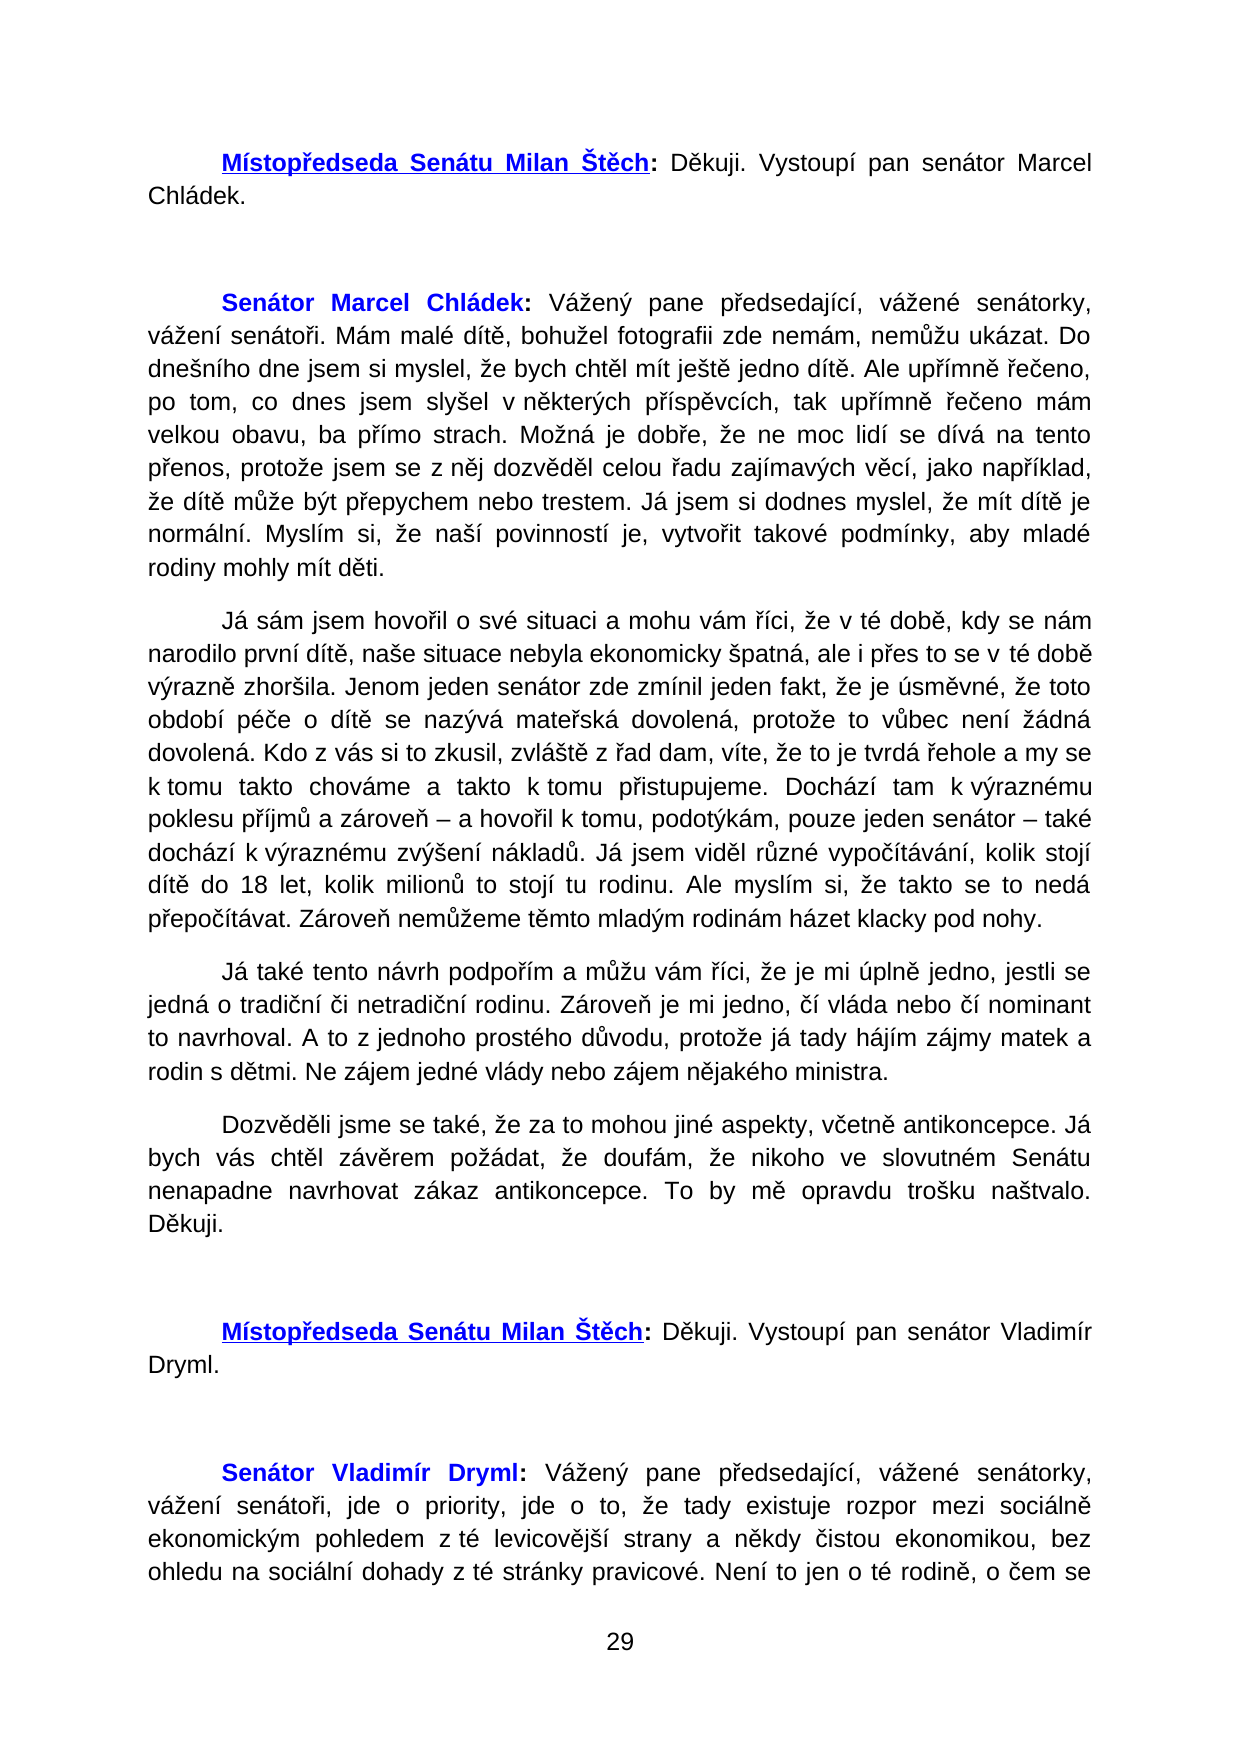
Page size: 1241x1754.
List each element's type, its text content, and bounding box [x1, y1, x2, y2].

text Místopředseda Senátu Milan Štěch: Děkuji. Vystoupí pan senátor Vladimír Dryml. [148, 1317, 1093, 1379]
text Já také tento návrh podpořím a můžu vám říci, že je mi úplně jedno, jestli se jedná o tradiční či netradiční rodinu. Zároveň je mi jedno, čí vláda nebo čí nominant to navrhoval. A to z jednoho prostého důvodu, protože já tady hájím zájmy matek a rodin s dětmi. Ne zájem jedné vlády nebo zájem nějakého ministra. [148, 957, 1093, 1085]
text Dozvěděli jsme se také, že za to mohou jiné aspekty, včetně antikoncepce. Já bych vás chtěl závěrem požádat, že doufám, že nikoho ve slovutném Senátu nenapadne navrhovat zákaz antikoncepce. To by mě opravdu trošku naštvalo. Děkuji. [148, 1110, 1093, 1238]
text Já sám jsem hovořil o své situaci a mohu vám říci, že v té době, kdy se nám narodilo první dítě, naše situace nebyla ekonomicky špatná, ale i přes to se v té době výrazně zhoršila. Jenom jeden senátor zde zmínil jeden fakt, že je úsměvné, že toto období péče o dítě se nazývá mateřská dovolená, protože to vůbec není žádná dovolená. Kdo z vás si to zkusil, zvláště z řad dam, víte, že to je tvrdá řehole a my se k tomu takto chováme a takto k tomu přistupujeme. Dochází tam k výraznému poklesu příjmů a zároveň – a hovořil k tomu, podotýkám, pouze jeden senátor – také dochází k výraznému zvýšení nákladů. Já jsem viděl různé vypočítávání, kolik stojí dítě do 18 let, kolik milionů to stojí tu rodinu. Ale myslím si, že takto se to nedá přepočítávat. Zároveň nemůžeme těmto mladým rodinám házet klacky pod nohy. [148, 606, 1093, 932]
text Místopředseda Senátu Milan Štěch: Děkuji. Vystoupí pan senátor Marcel Chládek. [148, 148, 1093, 209]
text Senátor Marcel Chládek: Vážený pane předsedající, vážené senátorky, vážení senátoři. Mám malé dítě, bohužel fotografii zde nemám, nemůžu ukázat. Do dnešního dne jsem si myslel, že bych chtěl mít ještě jedno dítě. Ale upřímně řečeno, po tom, co dnes jsem slyšel v některých příspěvcích, tak upřímně řečeno mám velkou obavu, ba přímo strach. Možná je dobře, že ne moc lidí se dívá na tento přenos, protože jsem se z něj dozvěděl celou řadu zajímavých věcí, jako například, že dítě může být přepychem nebo trestem. Já jsem si dodnes myslel, že mít dítě je normální. Myslím si, že naší povinností je, vytvořit takové podmínky, aby mladé rodiny mohly mít děti. [148, 288, 1093, 581]
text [148, 1458, 1093, 1586]
